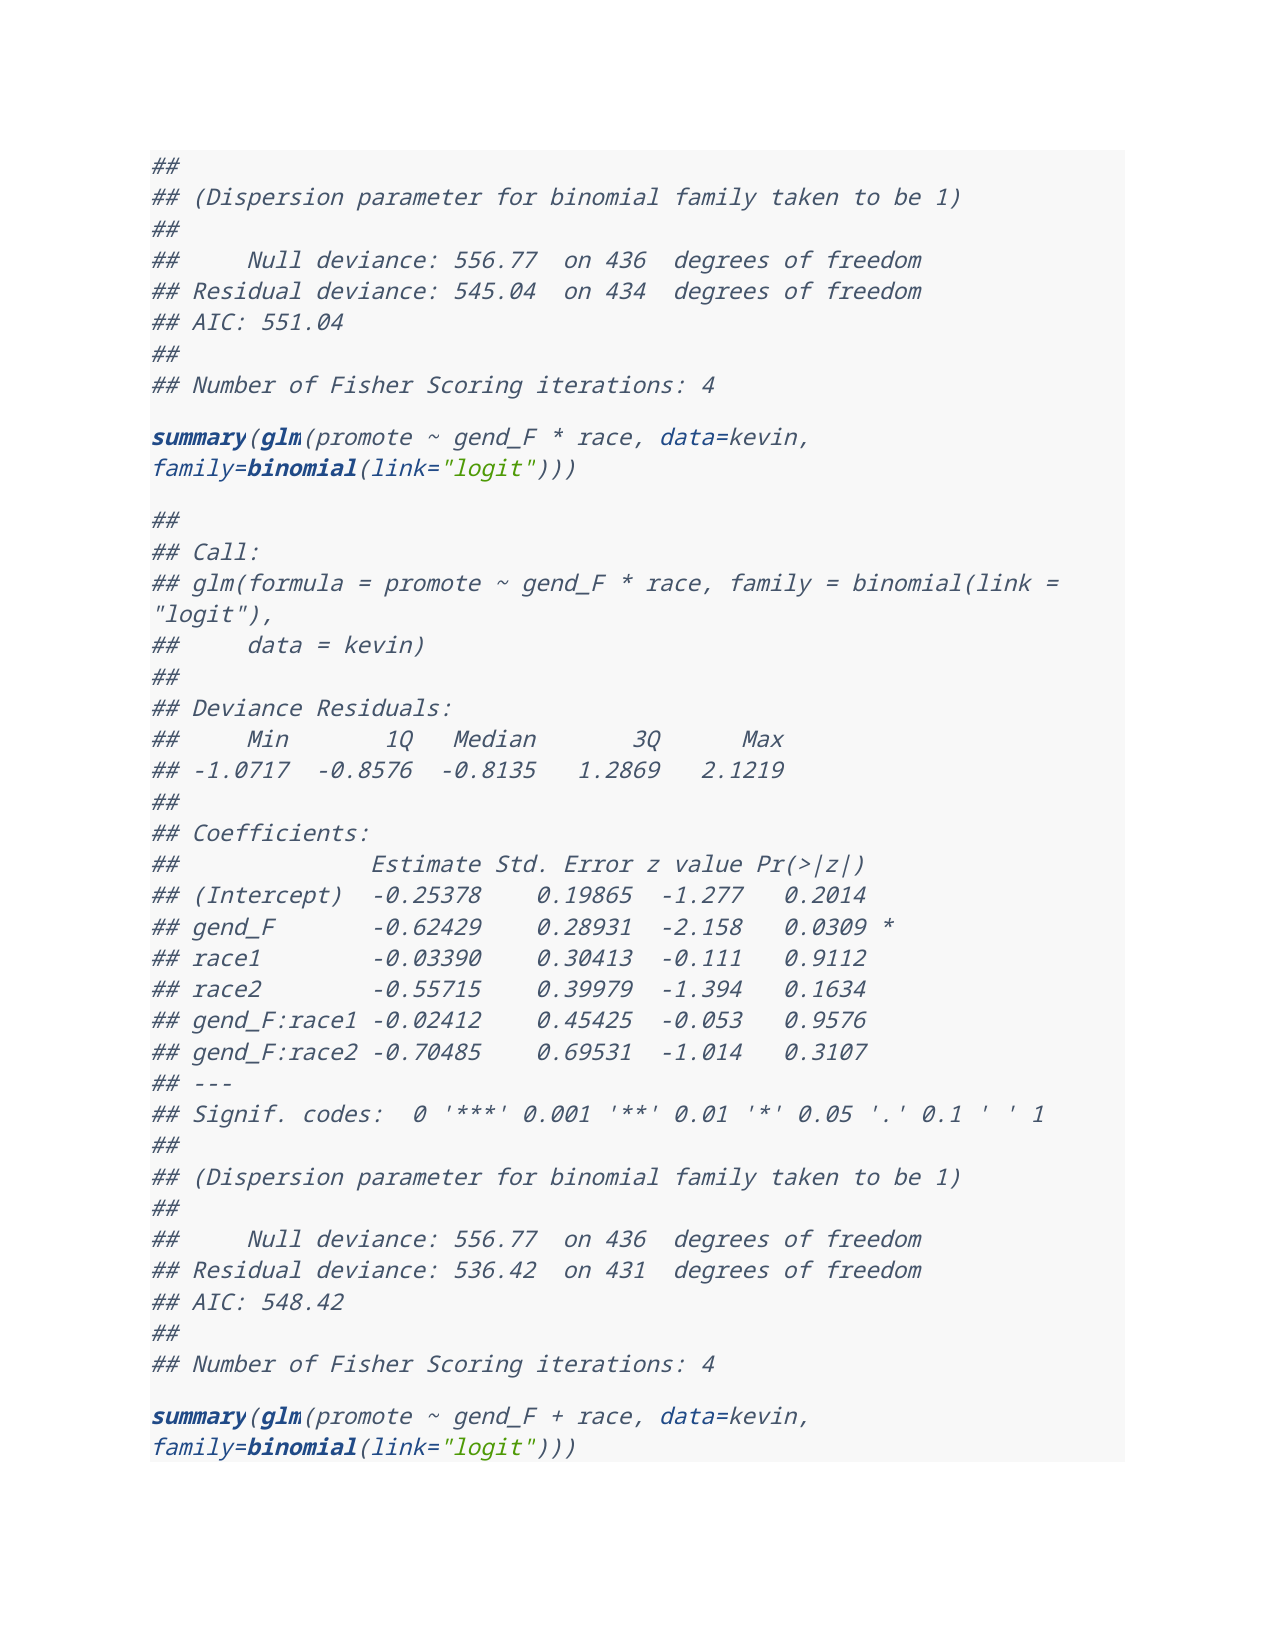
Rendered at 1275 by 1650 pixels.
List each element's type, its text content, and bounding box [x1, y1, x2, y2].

text summary(glm(promote ~ gend_F * race, data=kevin, family=binomial(link="logit"))) [576, 421, 1125, 483]
text ## ## Call: ## glm(formula = promote ~ gend_F * race, family = binomial(link = "logit"), ## data = kevin) ## ## Deviance Residuals: ## Min 1Q Median 3Q Max ## -1.0717 -0.8576 -0.8135 1.2869 2.1219 ## ## Coefficients: ## Estimate Std. Error z value Pr(>|z|) ## (Intercept) -0.25378 0.19865 -1.277 0.2014 ## gend_F -0.62429 0.28931 -2.158 0.0309 * ## race1 -0.03390 0.30413 -0.111 0.9112 ## race2 -0.55715 0.39979 -1.394 0.1634 ## gend_F:race1 -0.02412 0.45425 -0.053 0.9576 ## gend_F:race2 -0.70485 0.69531 -1.014 0.3107 ## --- ## Signif. codes: 0 '***' 0.001 '**' 0.01 '*' 0.05 '.' 0.1 ' ' 1 ## ## (Dispersion parameter for binomial family taken to be 1) ## ## Null deviance: 556.77 on 436 degrees of freedom ## Residual deviance: 536.42 on 431 degrees of freedom ## AIC: 548.42 ## ## Number of Fisher Scoring iterations: 4 [177, 504, 1125, 1379]
text summary(glm(promote ~ gend_F + race, data=kevin, family=binomial(link="logit"))) [576, 1400, 1125, 1462]
